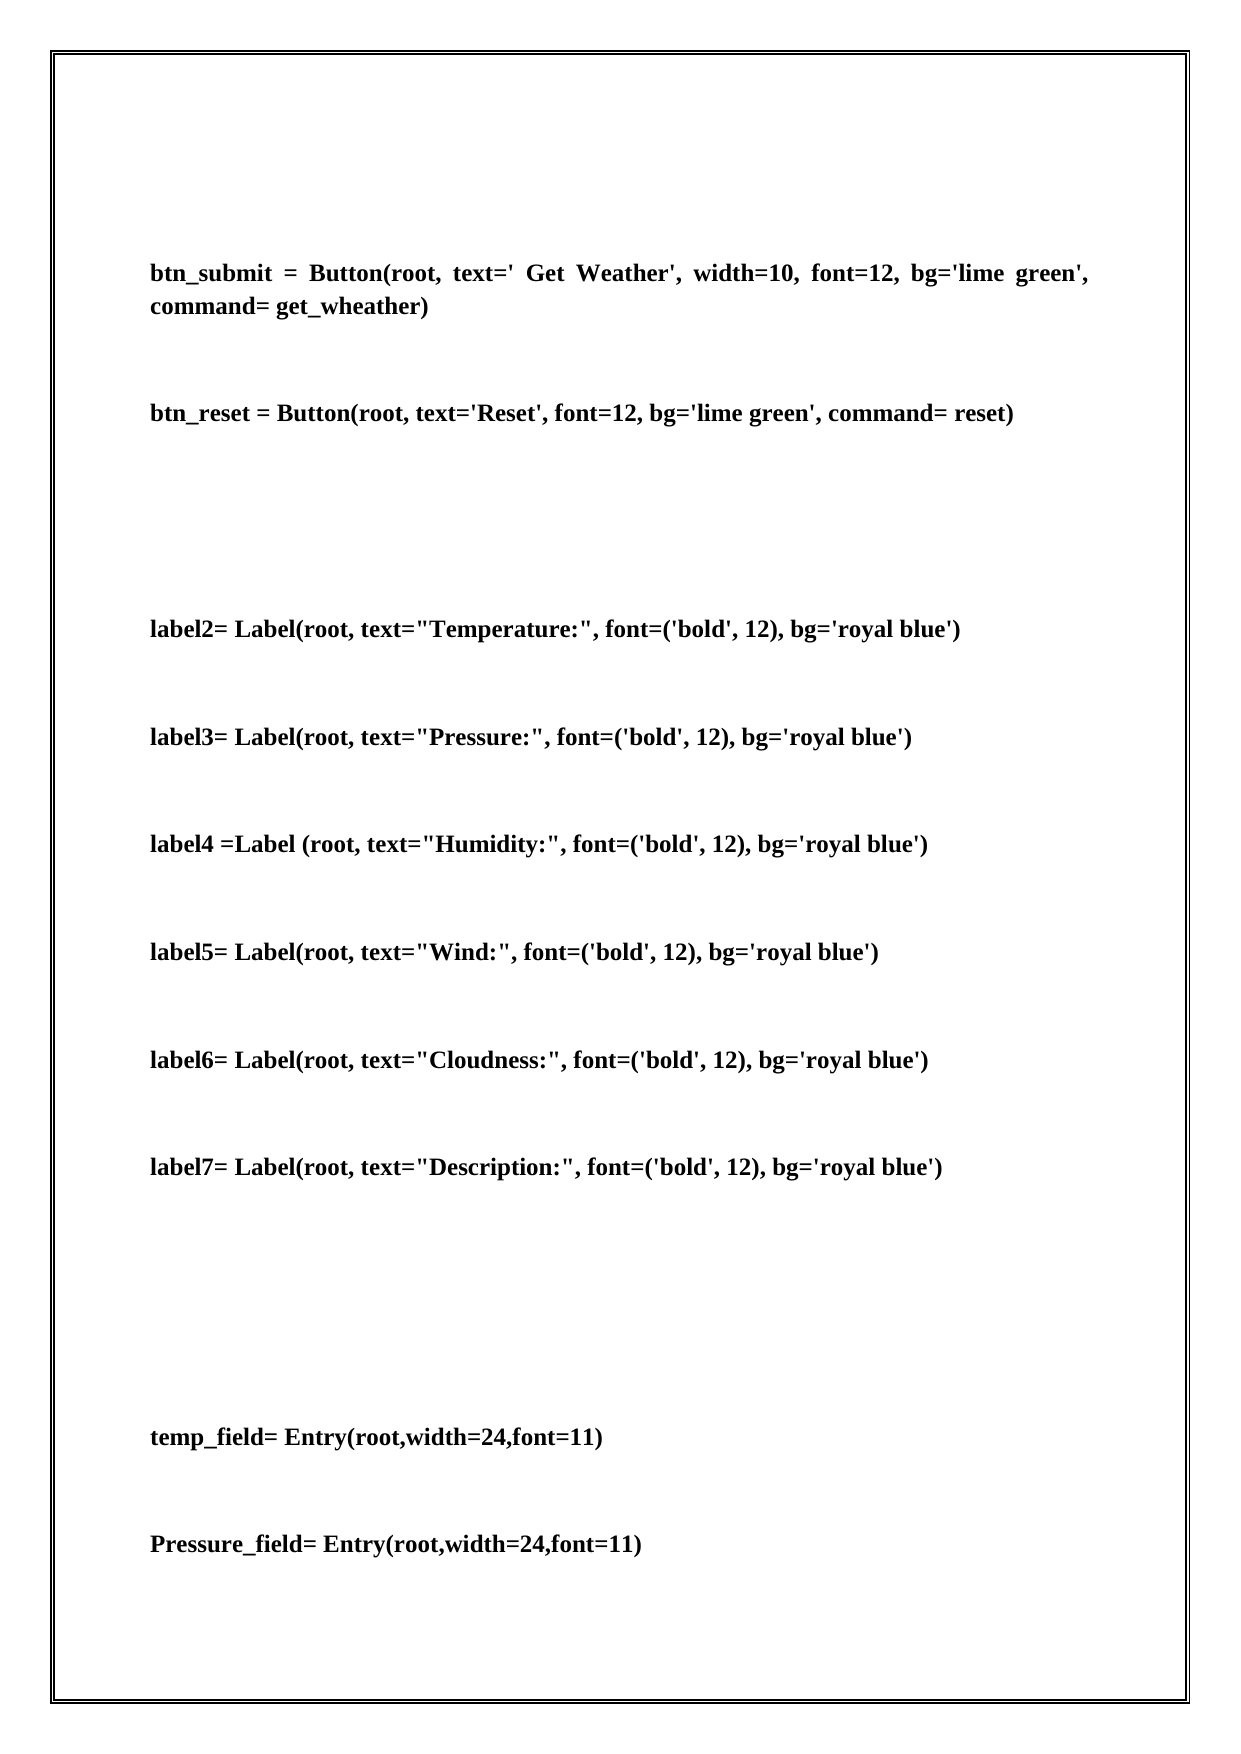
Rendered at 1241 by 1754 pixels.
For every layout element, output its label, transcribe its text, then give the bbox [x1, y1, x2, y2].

text label4 =Label (root, text="Humidity:", font=('bold', 12), bg='royal blue') [150, 829, 1090, 858]
text btn_submit = Button(root, text=' Get Weather', width=10, font=12, bg='lime green', command= get_wheather) [150, 258, 1090, 319]
text temp_field= Entry(root,width=24,font=11) [150, 1422, 1090, 1450]
text label6= Label(root, text="Cloudness:", font=('bold', 12), bg='royal blue') [150, 1045, 1090, 1073]
text label5= Label(root, text="Wind:", font=('bold', 12), bg='royal blue') [150, 937, 1090, 966]
text label2= Label(root, text="Temperature:", font=('bold', 12), bg='royal blue') [150, 614, 1090, 643]
text label7= Label(root, text="Description:", font=('bold', 12), bg='royal blue') [150, 1152, 1090, 1181]
text btn_reset = Button(root, text='Reset', font=12, bg='lime green', command= reset) [150, 398, 1090, 427]
text label3= Label(root, text="Pressure:", font=('bold', 12), bg='royal blue') [150, 722, 1090, 750]
text Pressure_field= Entry(root,width=24,font=11) [150, 1529, 1090, 1558]
